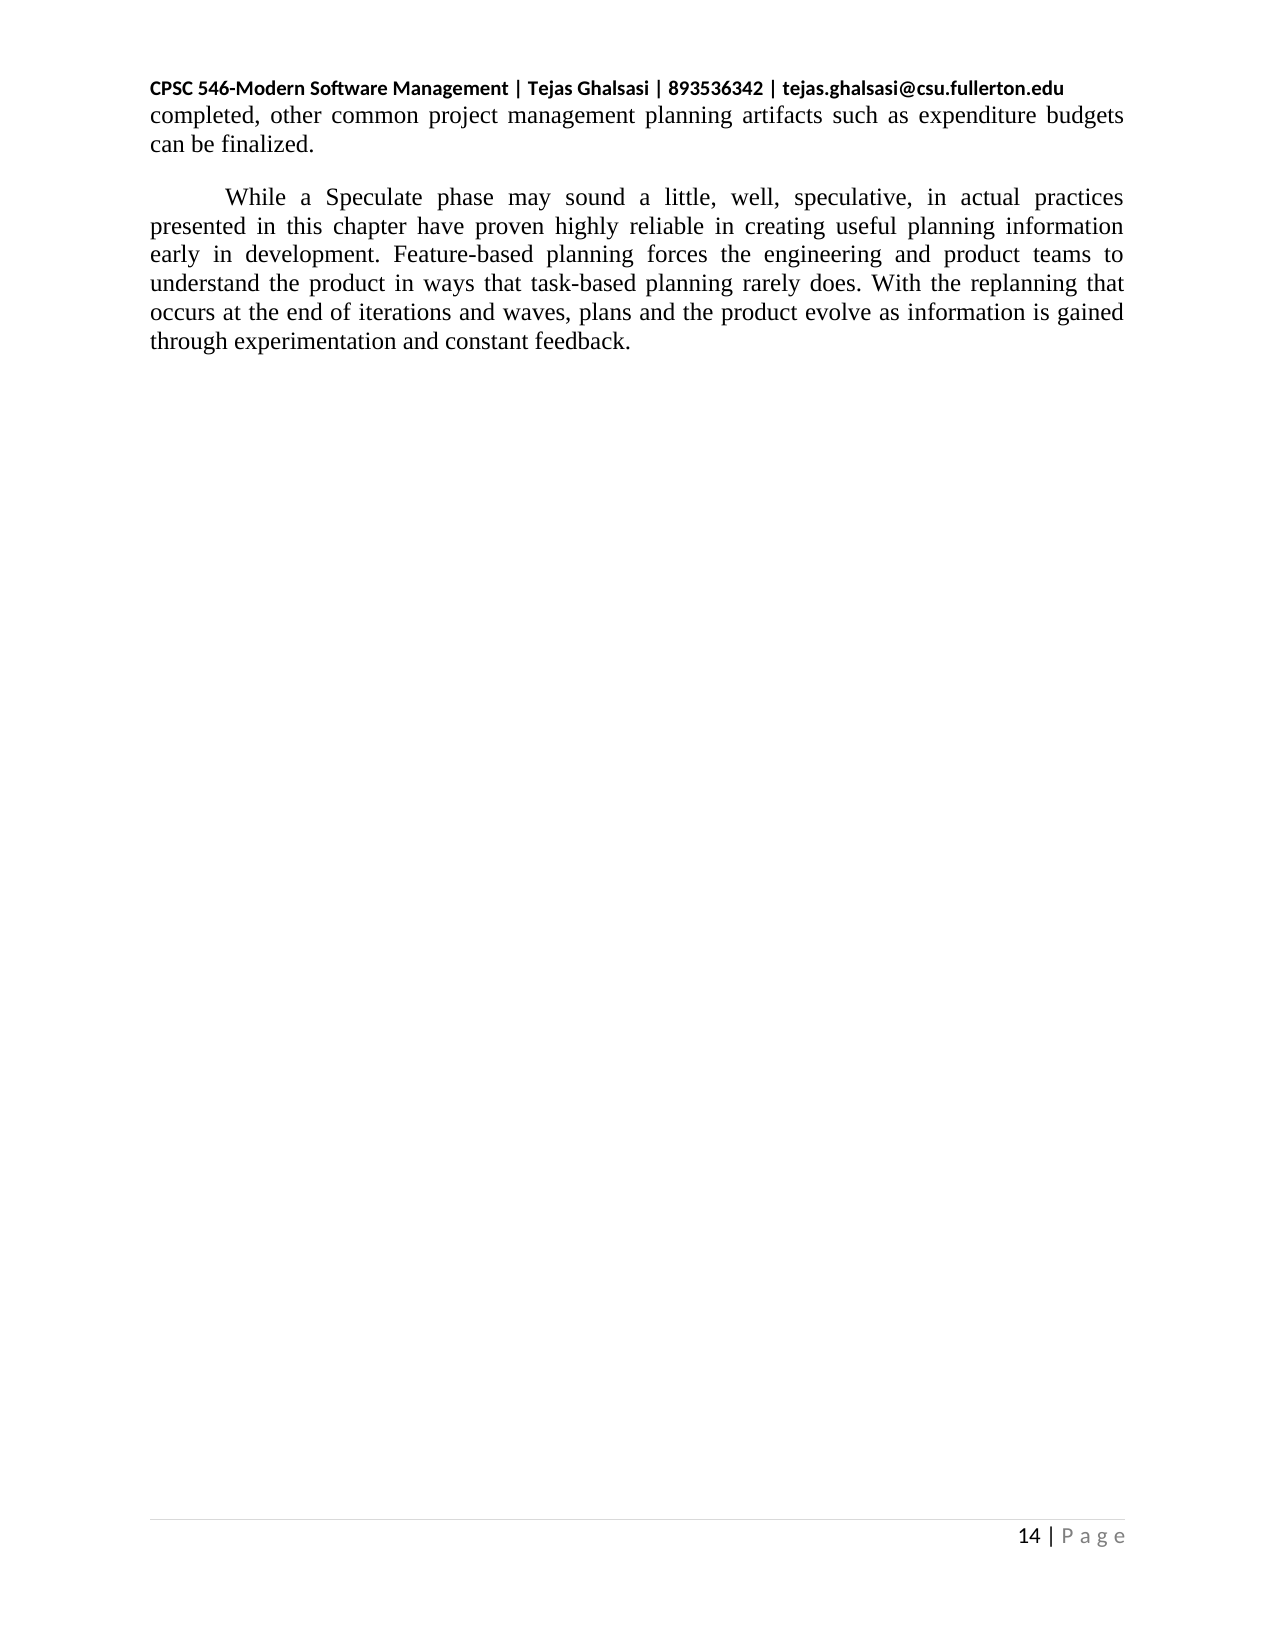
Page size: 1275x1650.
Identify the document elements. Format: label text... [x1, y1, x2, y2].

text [150, 100, 1125, 158]
text While a Speculate phase may sound a little, well, speculative, in actual practices presented in this chapter have proven highly reliable in creating useful planning information early in development. Feature-based planning forces the engineering and product teams to understand the product in ways that task-based planning rarely does. With the replanning that occurs at the end of iterations and waves, plans and the product evolve as information is gained through experimentation and constant feedback. [150, 182, 1125, 354]
